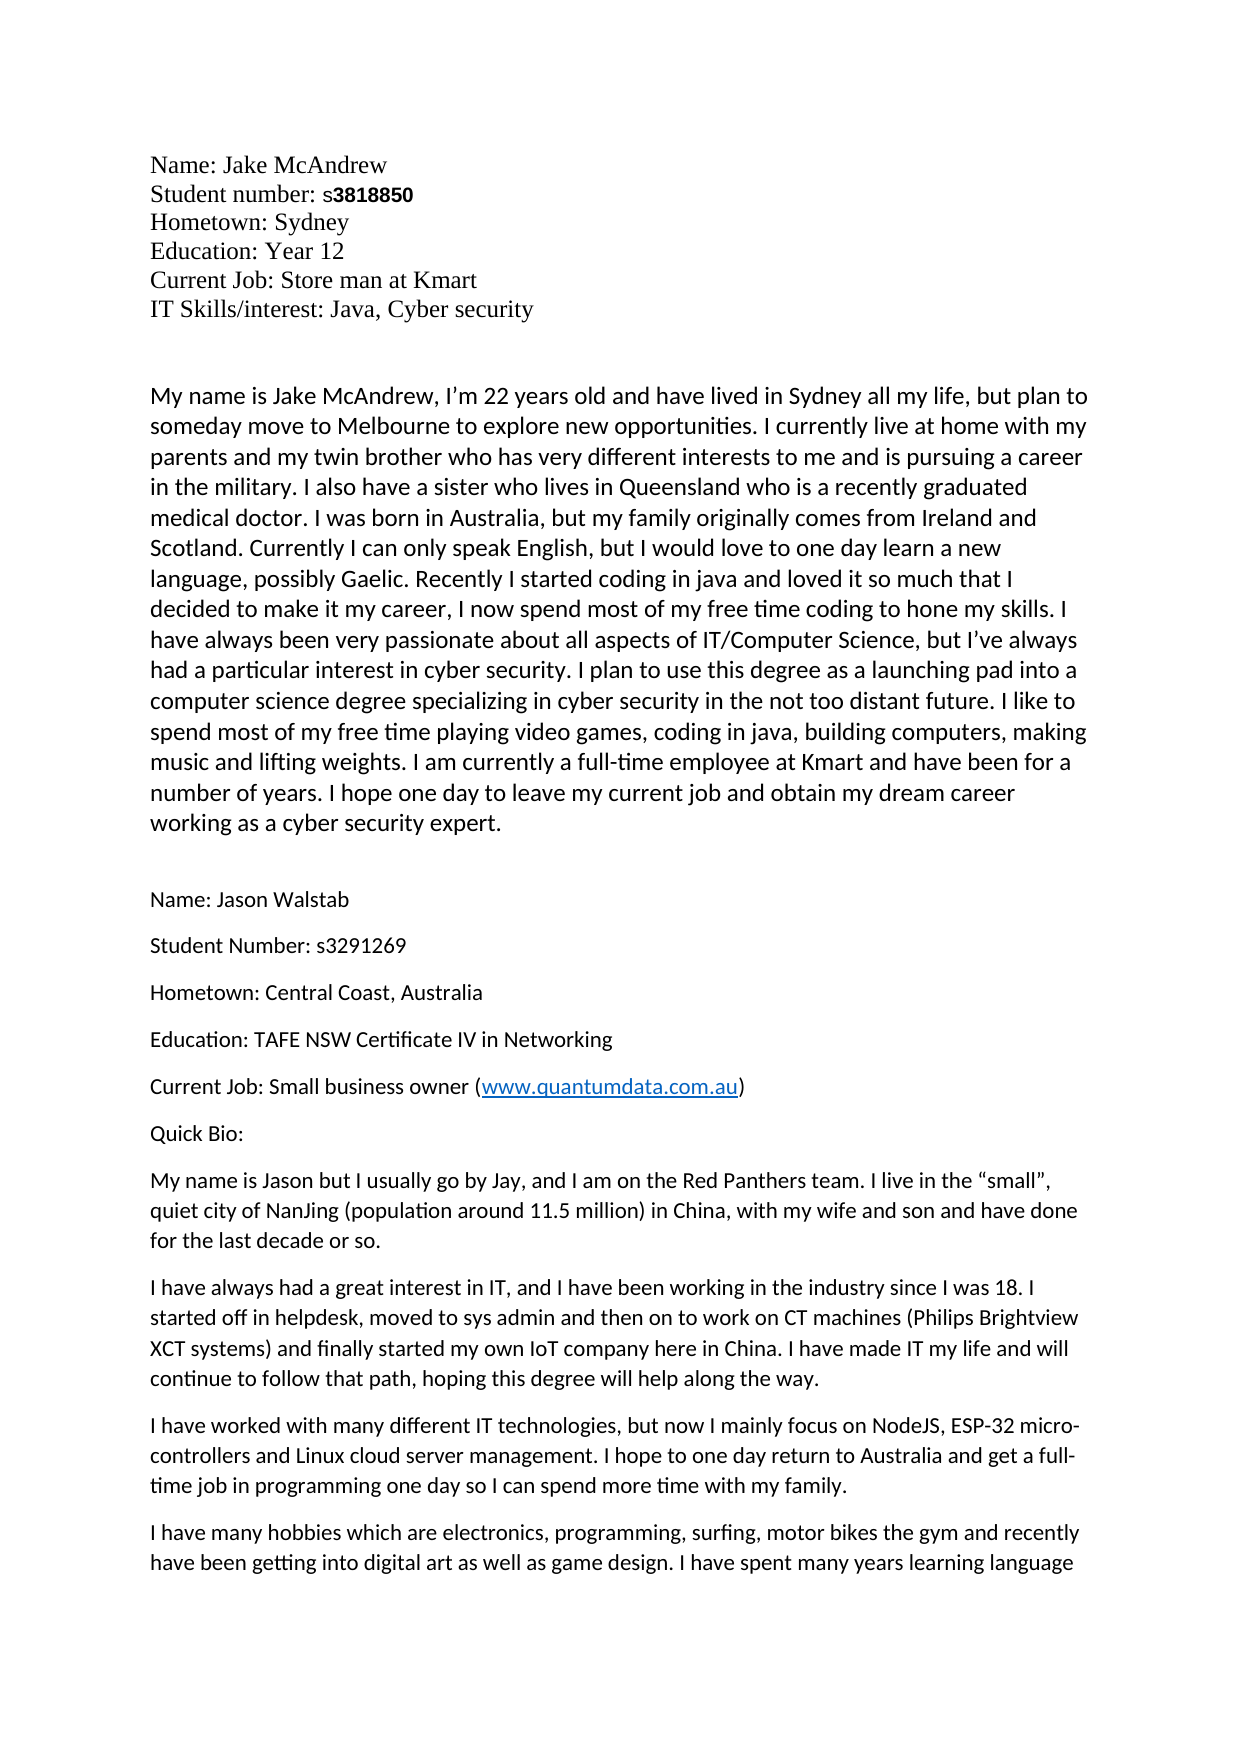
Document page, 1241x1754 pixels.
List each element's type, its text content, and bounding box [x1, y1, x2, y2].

text IT Skills/interest: Java, Cyber security [150, 294, 1090, 322]
text Name: Jake McAndrew [150, 150, 1090, 179]
text My name is Jake McAndrew, I’m 22 years old and have lived in Sydney all my life, but plan to someday move to Melbourne to explore new opportunities. I currently live at home with my parents and my twin brother who has very different interests to me and is pursuing a career in the military. I also have a sister who lives in Queensland who is a recently graduated medical doctor. I was born in Australia, but my family originally comes from Ireland and Scotland. Currently I can only speak English, but I would love to one day learn a new language, possibly Gaelic. Recently I started coding in java and loved it so much that I decided to make it my career, I now spend most of my free time coding to hone my skills. I have always been very passionate about all aspects of IT/Computer Science, but I’ve always had a particular interest in cyber security. I plan to use this degree as a launching pad into a computer science degree specializing in cyber security in the not too distant future. I like to spend most of my free time playing video games, coding in java, building computers, making music and lifting weights. I am currently a full-time employee at Kmart and have been for a number of years. I hope one day to leave my current job and obtain my dream career working as a cyber security expert. [150, 380, 1090, 838]
text Hometown: Sydney [150, 207, 1090, 236]
text Student Number: s3291269 [150, 932, 1090, 959]
text Education: Year 12 [150, 236, 1090, 265]
text Current Job: Small business owner (www.quantumdata.com.au) [150, 1072, 1090, 1100]
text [150, 1518, 1090, 1576]
text I have worked with many different IT technologies, but now I mainly focus on NodeJS, ESP-32 micro-controllers and Linux cloud server management. I hope to one day return to Australia and get a full-time job in programming one day so I can spend more time with my family. [150, 1411, 1090, 1499]
text My name is Jason but I usually go by Jay, and I am on the Red Panthers team. I live in the “small”, quiet city of NanJing (population around 11.5 million) in China, with my wife and son and have done for the last decade or so. [150, 1166, 1090, 1254]
text Current Job: Store man at Kmart [150, 265, 1090, 294]
text Student number: s3818850 [150, 179, 1090, 207]
text Quick Bio: [150, 1119, 1090, 1147]
text Name: Jason Walstab [150, 885, 1090, 913]
text I have always had a great interest in IT, and I have been working in the industry since I was 18. I started off in helpdesk, moved to sys admin and then on to work on CT machines (Philips Brightview XCT systems) and finally started my own IoT company here in China. I have made IT my life and will continue to follow that path, hoping this degree will help along the way. [150, 1273, 1090, 1392]
text Education: TAFE NSW Certificate IV in Networking [150, 1025, 1090, 1053]
text Hometown: Central Coast, Australia [150, 978, 1090, 1006]
